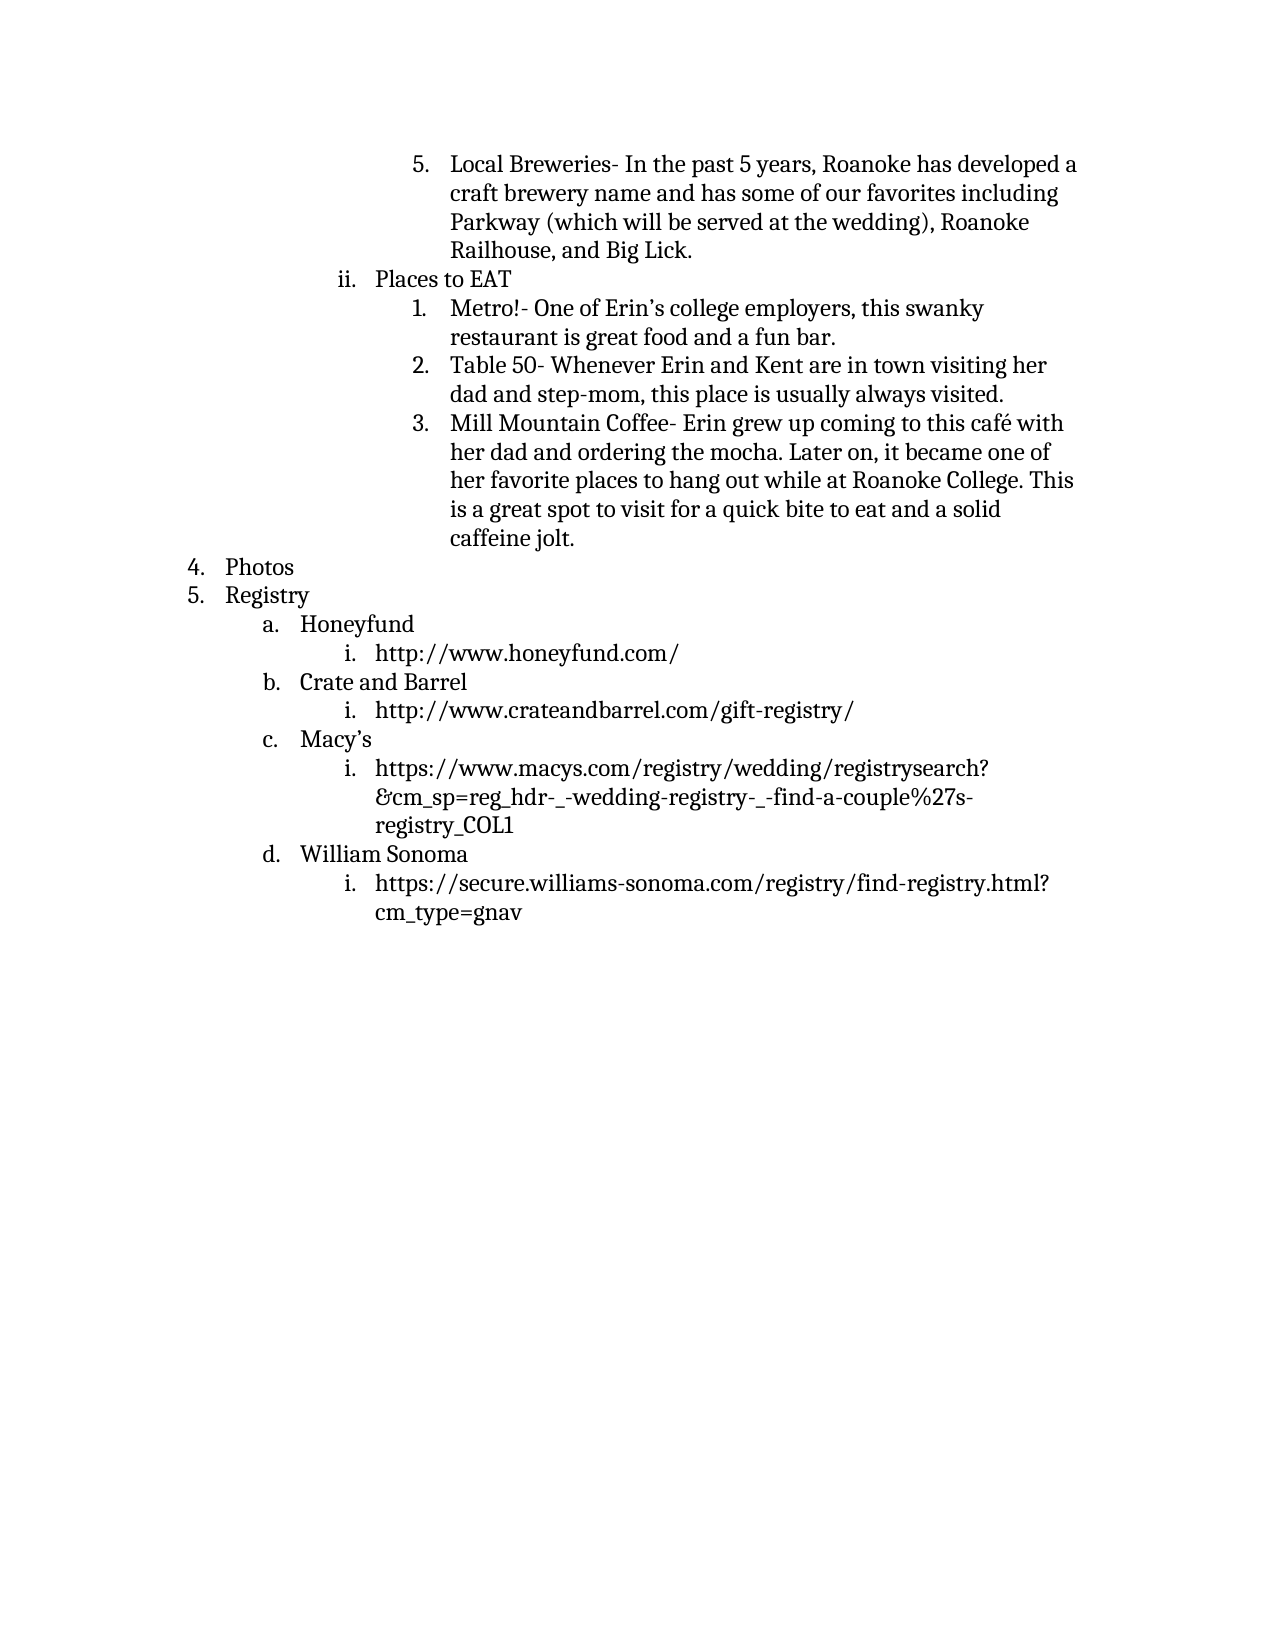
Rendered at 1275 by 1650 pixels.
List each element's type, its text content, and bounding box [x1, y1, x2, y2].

list Honeyfund [262, 610, 1087, 639]
list Mill Mountain Coffee- Erin grew up coming to this café with her dad and ordering the mocha. Later on, it became one of her favorite places to hang out while at Roanoke College. This is a great spot to visit for a quick bite to eat and a solid caffeine jolt. [412, 409, 1087, 552]
list Table 50- Whenever Erin and Kent are in town visiting her dad and step-mom, this place is usually always visited. [412, 351, 1087, 409]
list William Sonoma [262, 840, 1087, 869]
list Metro!- One of Erin’s college employers, this swanky restaurant is great food and a fun bar. [412, 294, 1087, 351]
list Crate and Barrel [262, 667, 1087, 696]
list Local Breweries- In the past 5 years, Roanoke has developed a craft brewery name and has some of our favorites including Parkway (which will be served at the wedding), Roanoke Railhouse, and Big Lick. [412, 150, 1087, 265]
list Macy’s [262, 725, 1087, 754]
list Places to EAT [356, 265, 1087, 294]
list Registry [187, 581, 1087, 610]
list https://www.macys.com/registry/wedding/registrysearch?&cm_sp=reg_hdr-_-wedding-registry-_-find-a-couple%27s-registry_COL1 [356, 754, 1087, 840]
list http://www.crateandbarrel.com/gift-registry/ [356, 696, 1087, 725]
list https://secure.williams-sonoma.com/registry/find-registry.html?cm_type=gnav [356, 869, 1087, 926]
list http://www.honeyfund.com/ [356, 639, 1087, 667]
list Photos [187, 552, 1087, 581]
